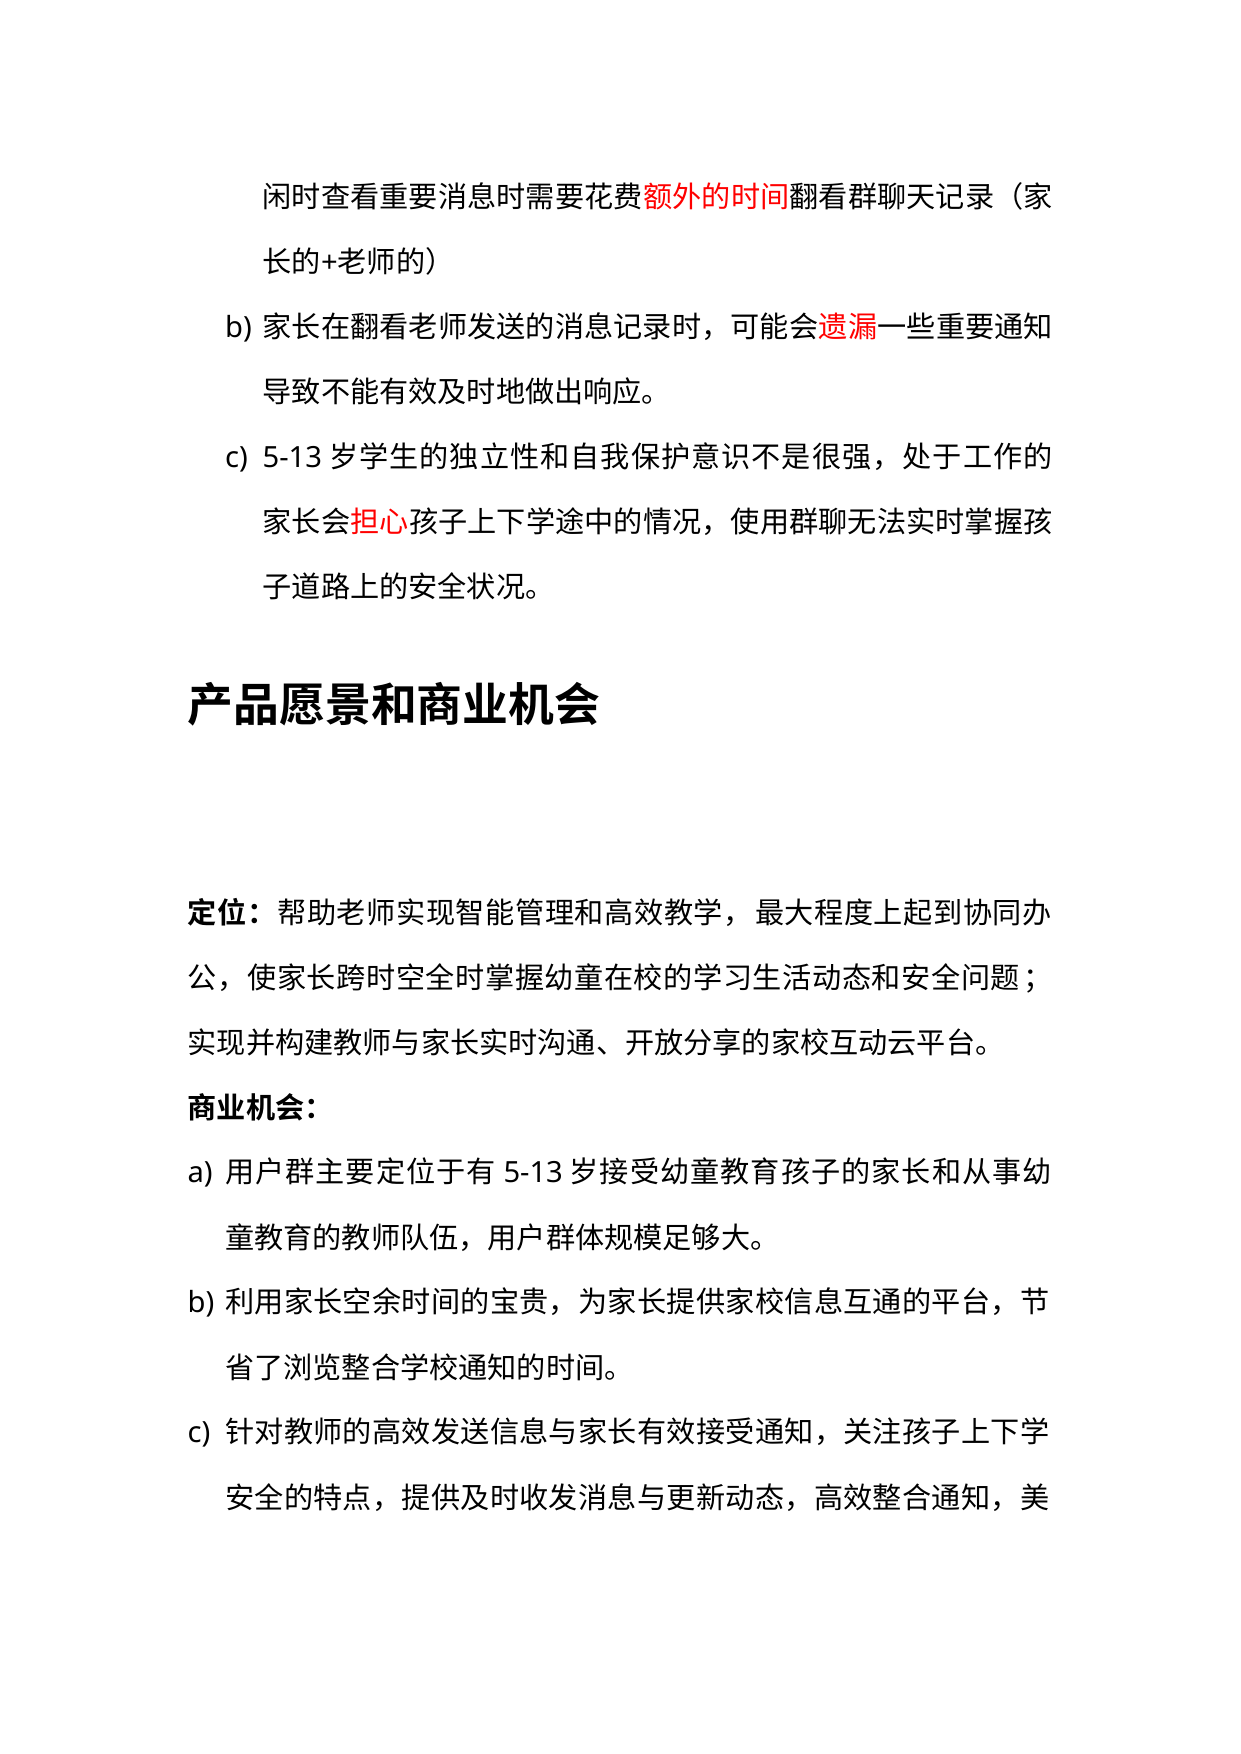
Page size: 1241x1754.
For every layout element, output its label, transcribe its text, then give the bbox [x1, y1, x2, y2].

list 利用家长空余时间的宝贵，为家长提供家校信息互通的平台，节省了浏览整合学校通知的时间。 [187, 1268, 1053, 1398]
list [187, 1398, 1053, 1528]
list 家长在翻看老师发送的消息记录时，可能会遗漏一些重要通知，导致不能有效及时地做出响应。 [225, 292, 1053, 422]
list 用户群主要定位于有5-13岁接受幼童教育孩子的家长和从事幼童教育的教师队伍，用户群体规模足够大。 [187, 1138, 1053, 1268]
subtitle 产品愿景和商业机会 [187, 652, 1053, 750]
list 5-13岁学生的独立性和自我保护意识不是很强，处于工作的家长会担心孩子上下学途中的情况，使用群聊无法实时掌握孩子道路上的安全状况。 [225, 422, 1053, 617]
text 商业机会： [187, 1073, 1053, 1138]
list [225, 162, 1053, 292]
text 定位：帮助老师实现智能管理和高效教学，最大程度上起到协同办公，使家长跨时空全时掌握幼童在校的学习生活动态和安全问题；实现并构建教师与家长实时沟通、开放分享的家校互动云平台。 [187, 878, 1053, 1073]
